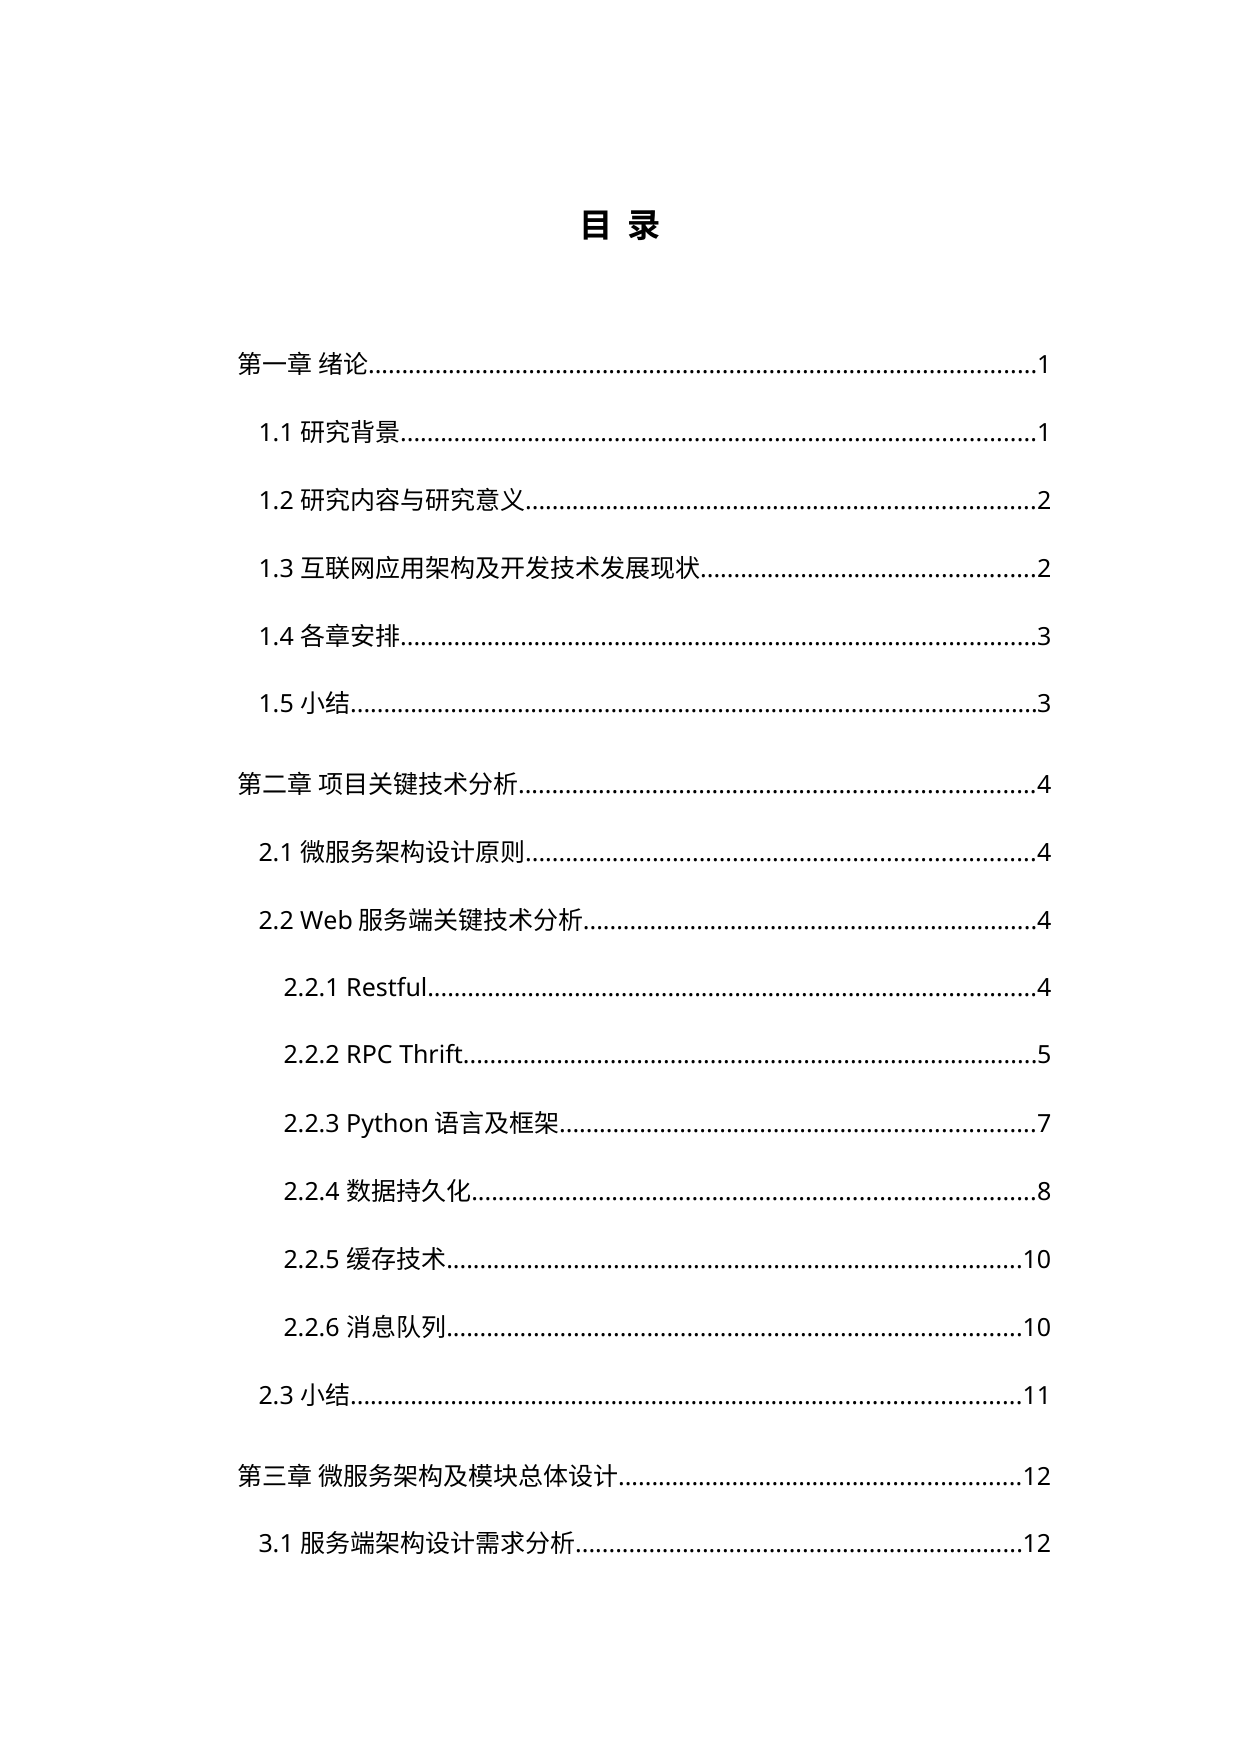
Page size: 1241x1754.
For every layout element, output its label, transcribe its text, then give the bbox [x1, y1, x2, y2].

text 1.4 各章安排 3 [212, 600, 1053, 668]
text 第一章 绪论 1 [187, 328, 1053, 396]
text 2.2.1 Restful 4 [237, 952, 1053, 1020]
text 2.1 微服务架构设计原则 4 [212, 816, 1053, 884]
text 1.1 研究背景 1 [212, 396, 1053, 464]
text 2.2.2 RPC Thrift 5 [237, 1020, 1053, 1088]
text 1.3 互联网应用架构及开发技术发展现状 2 [212, 532, 1053, 600]
text 2.2.3 Python语言及框架 7 [237, 1088, 1053, 1156]
text 1.2 研究内容与研究意义 2 [212, 464, 1053, 532]
text 第二章 项目关键技术分析 4 [187, 748, 1053, 816]
text 目 录 [187, 189, 1053, 257]
text 第三章 微服务架构及模块总体设计 12 [187, 1440, 1053, 1508]
text 2.2.6 消息队列 10 [237, 1292, 1053, 1360]
text 2.2.5 缓存技术 10 [237, 1224, 1053, 1292]
text 1.5 小结 3 [212, 668, 1053, 736]
text 2.2.4 数据持久化 8 [237, 1156, 1053, 1224]
text 3.1 服务端架构设计需求分析 12 [212, 1508, 1053, 1576]
text 2.2 Web服务端关键技术分析 4 [212, 884, 1053, 952]
text 2.3 小结 11 [212, 1360, 1053, 1428]
